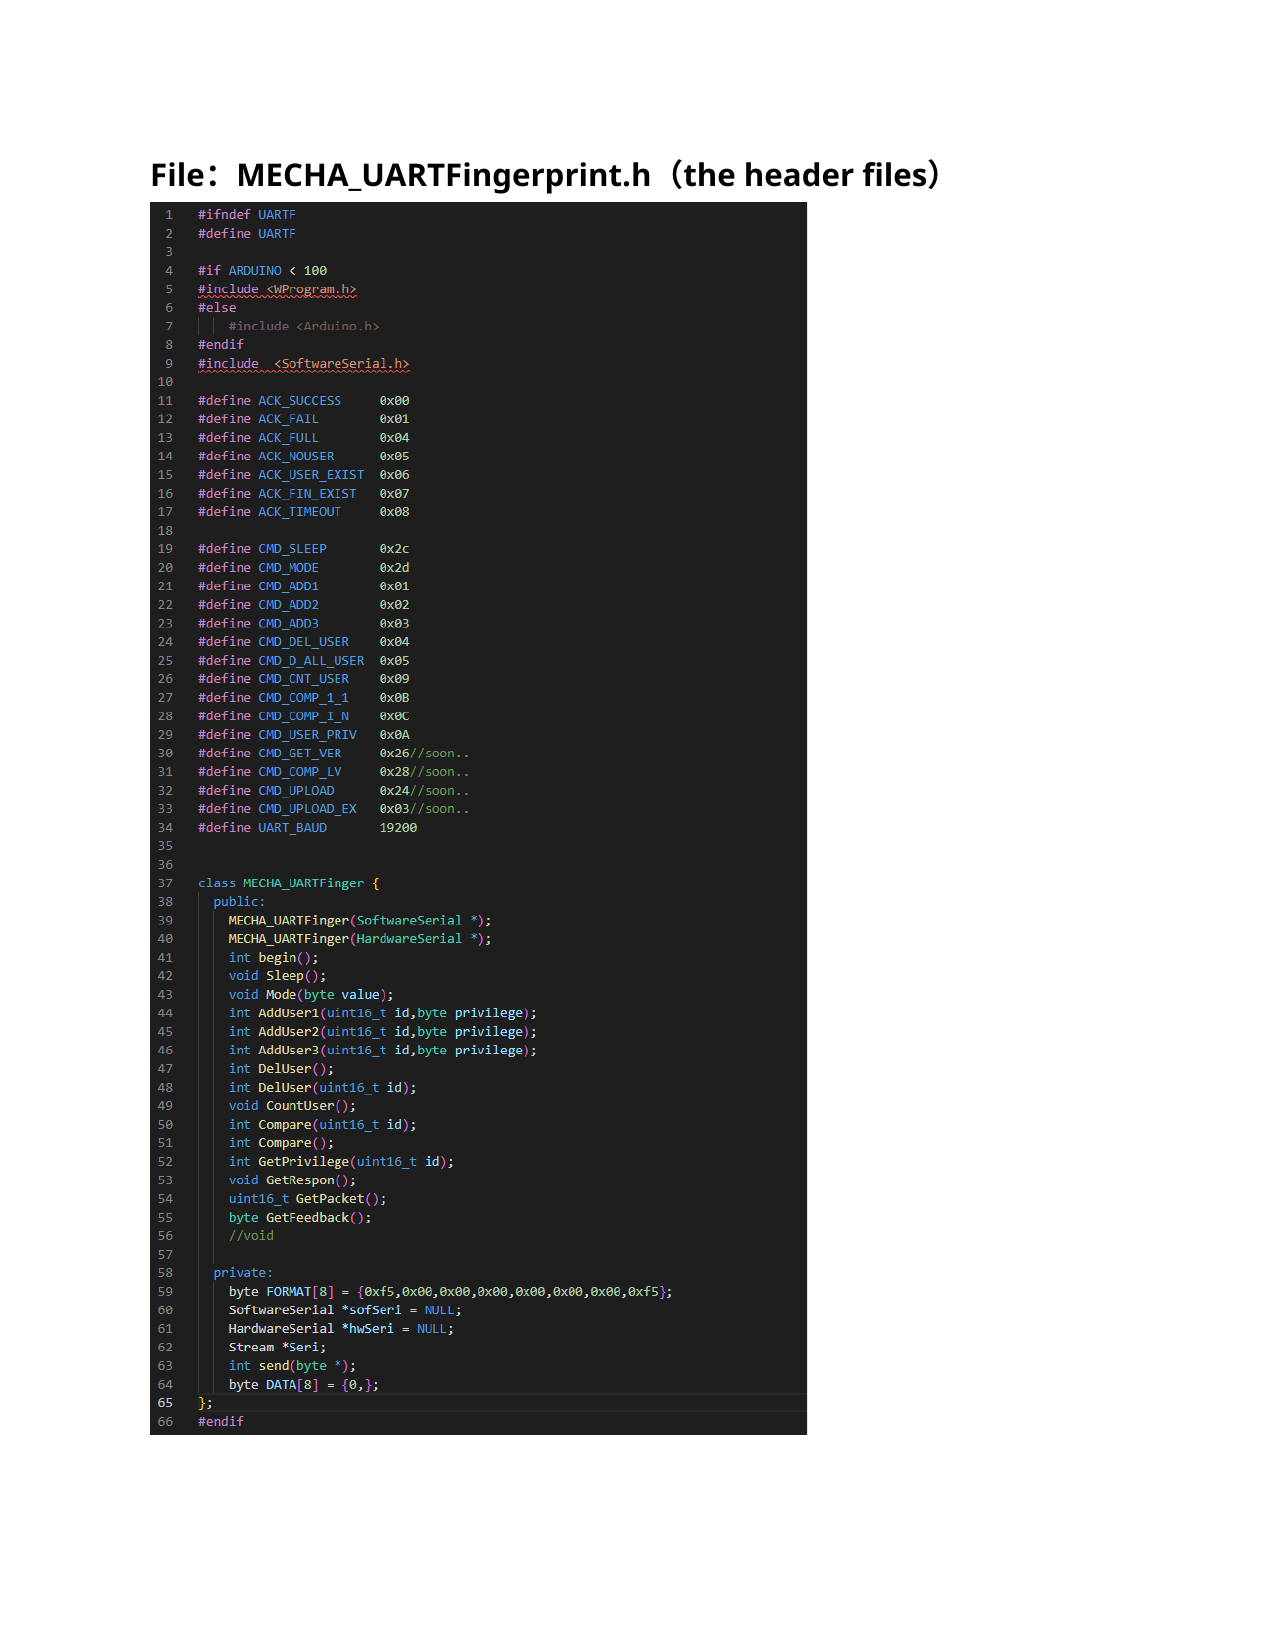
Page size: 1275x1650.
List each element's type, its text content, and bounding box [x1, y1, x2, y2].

text File：MECHA_UARTFingerprint.h（the header files） [150, 150, 1125, 195]
picture [150, 202, 808, 1435]
